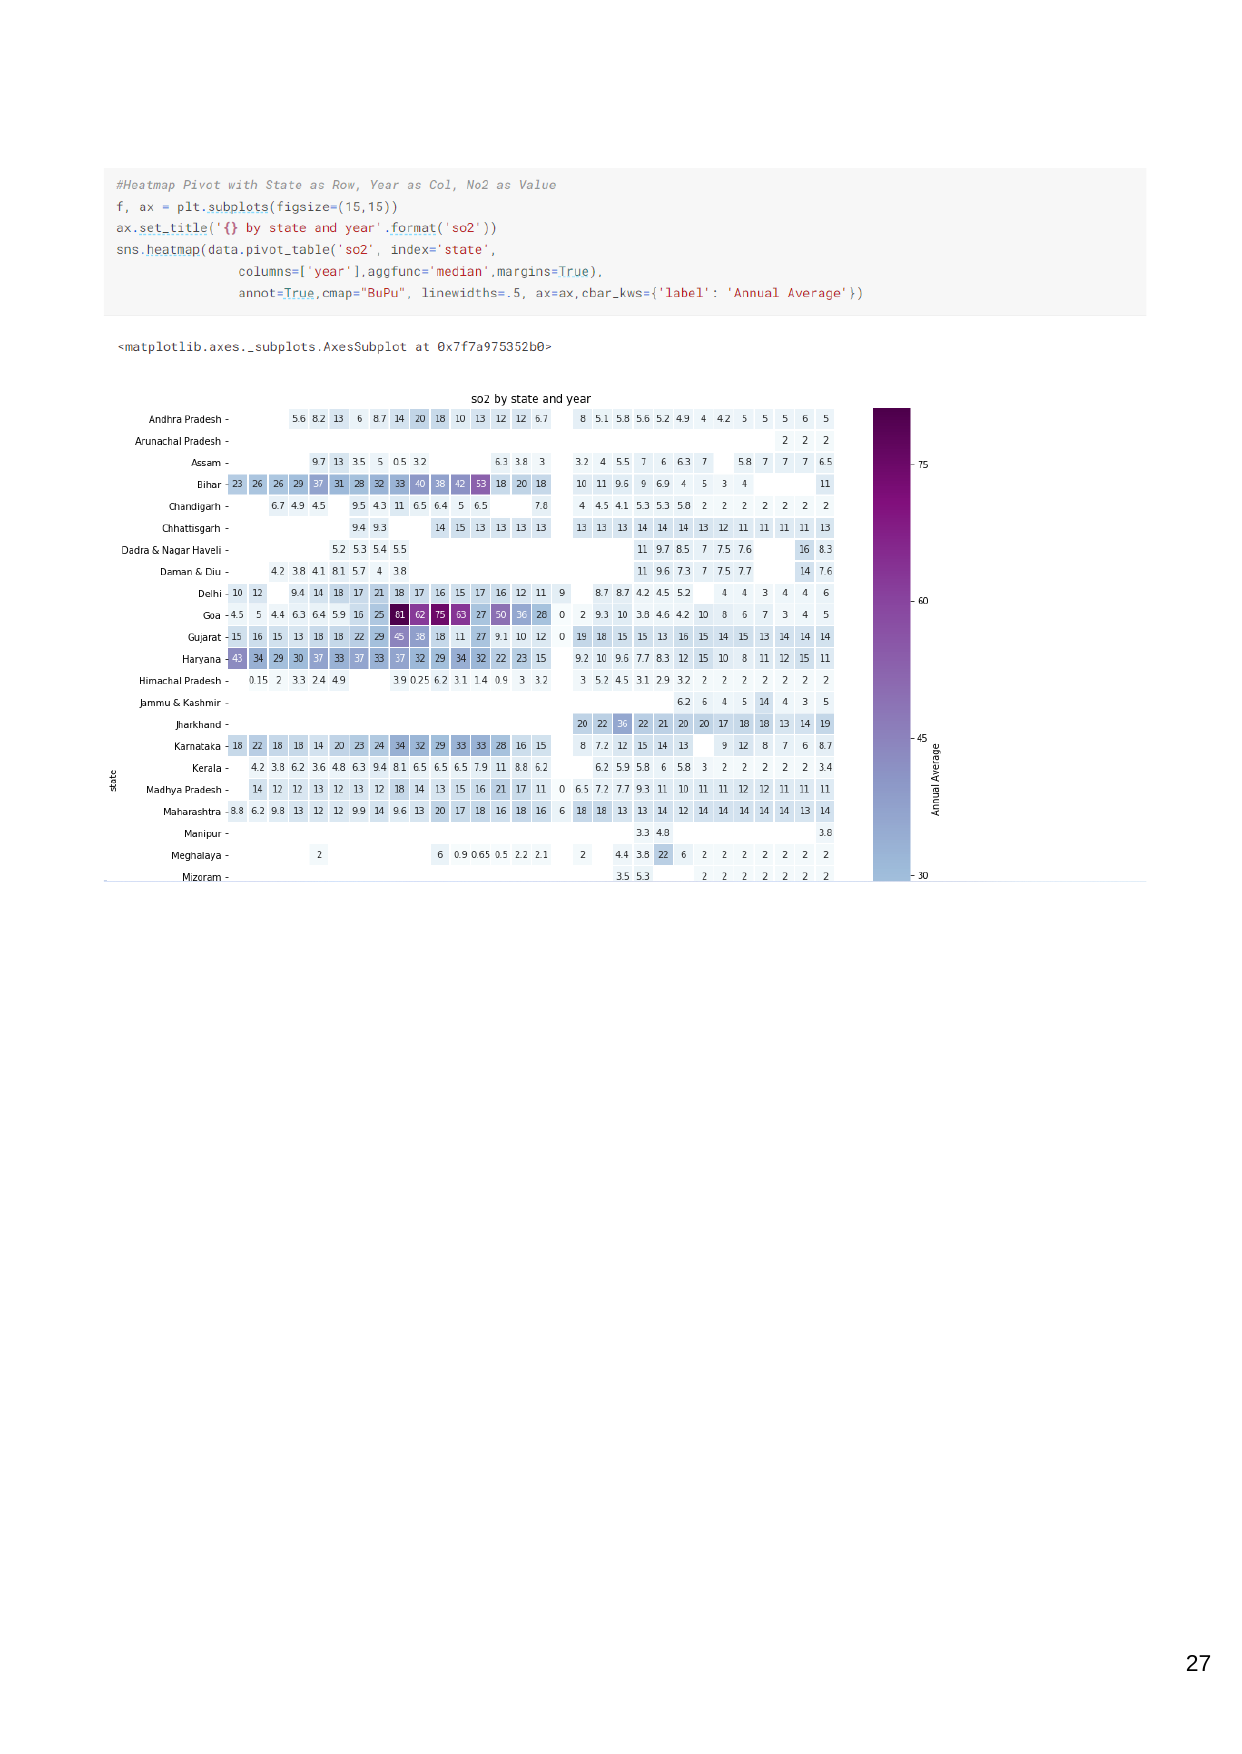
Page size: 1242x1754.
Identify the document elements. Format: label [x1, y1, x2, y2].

picture [103, 168, 1147, 882]
